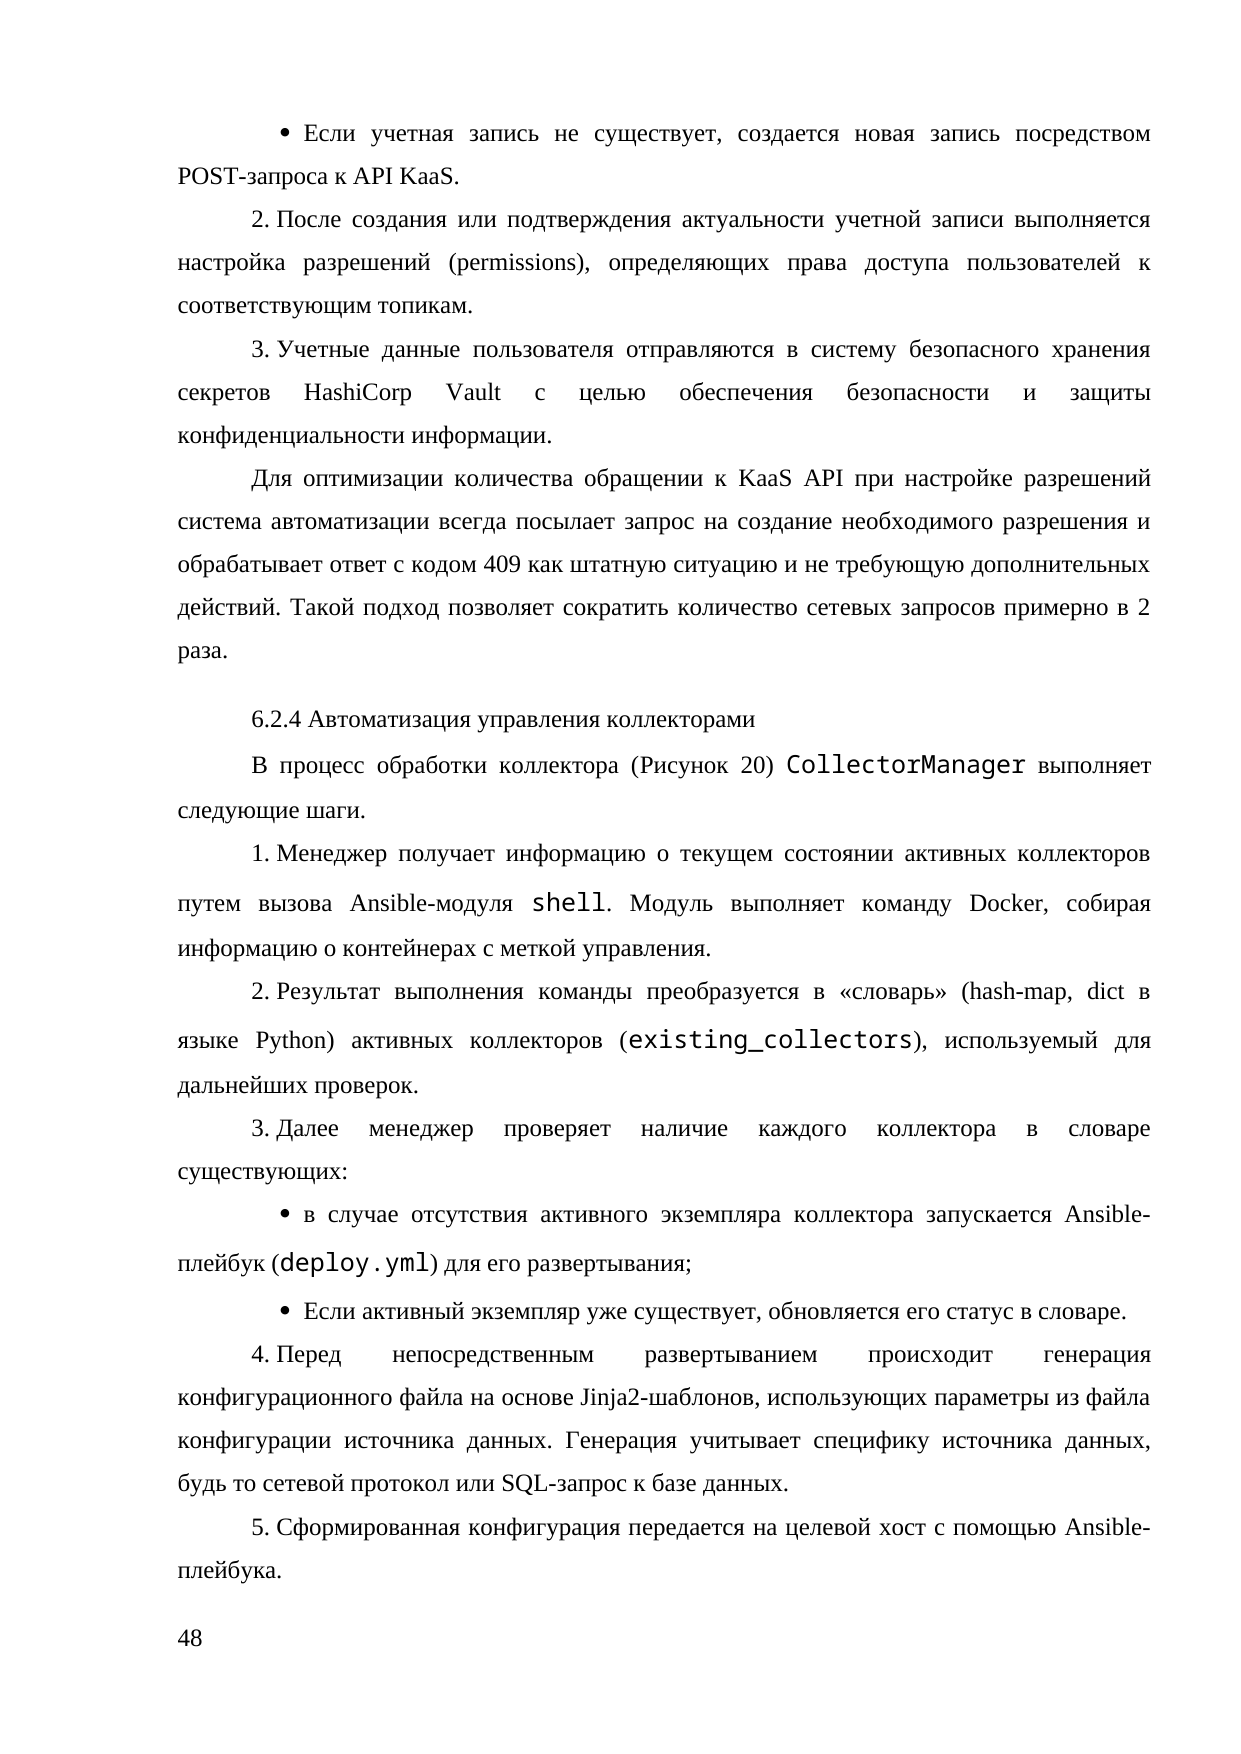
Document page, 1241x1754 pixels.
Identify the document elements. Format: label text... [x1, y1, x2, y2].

list Сформированная конфигурация передается на целевой хост с помощью Ansible-плейбука. [177, 1512, 1152, 1583]
list Если учетная запись не существует, создается новая запись посредством POST-запроса к API KaaS. [177, 118, 1152, 190]
list Менеджер получает информацию о текущем состоянии активных коллекторов путем вызова Ansible-модуля shell. Модуль выполняет команду Docker, собирая информацию о контейнерах с меткой управления. [177, 838, 1152, 961]
list После создания или подтверждения актуальности учетной записи выполняется настройка разрешений (permissions), определяющих права доступа пользователей к соответствующим топикам. [177, 204, 1152, 319]
text В процесс обработки коллектора (рисунок 20) CollectorManager выполняет следующие шаги. [177, 747, 1152, 824]
subtitle Автоматизация управления коллекторами [177, 704, 1152, 732]
text Для оптимизации количества обращении к KaaS API при настройке разрешений система автоматизации всегда посылает запрос на создание необходимого разрешения и обрабатывает ответ с кодом 409 как штатную ситуацию и не требующую дополнительных действий. Такой подход позволяет сократить количество сетевых запросов примерно в 2 раза. [177, 463, 1152, 664]
list Учетные данные пользователя отправляются в систему безопасного хранения секретов HashiCorp Vault с целью обеспечения безопасности и защиты конфиденциальности информации. [177, 334, 1152, 449]
list Далее менеджер проверяет наличие каждого коллектора в словаре существующих: [177, 1113, 1152, 1185]
list Перед непосредственным развертыванием происходит генерация конфигурационного файла на основе Jinja2-шаблонов, использующих параметры из файла конфигурации источника данных. Генерация учитывает специфику источника данных, будь то сетевой протокол или SQL-запрос к базе данных. [177, 1339, 1152, 1497]
list Результат выполнения команды преобразуется в «словарь» (hash-map, dict в языке Python) активных коллекторов (existing_collectors), используемый для дальнейших проверок. [177, 976, 1152, 1099]
list в случае отсутствия активного экземпляра коллектора запускается Ansible-плейбук (deploy.yml) для его развертывания; [177, 1199, 1152, 1279]
list Если активный экземпляр уже существует, обновляется его статус в словаре. [177, 1296, 1152, 1325]
